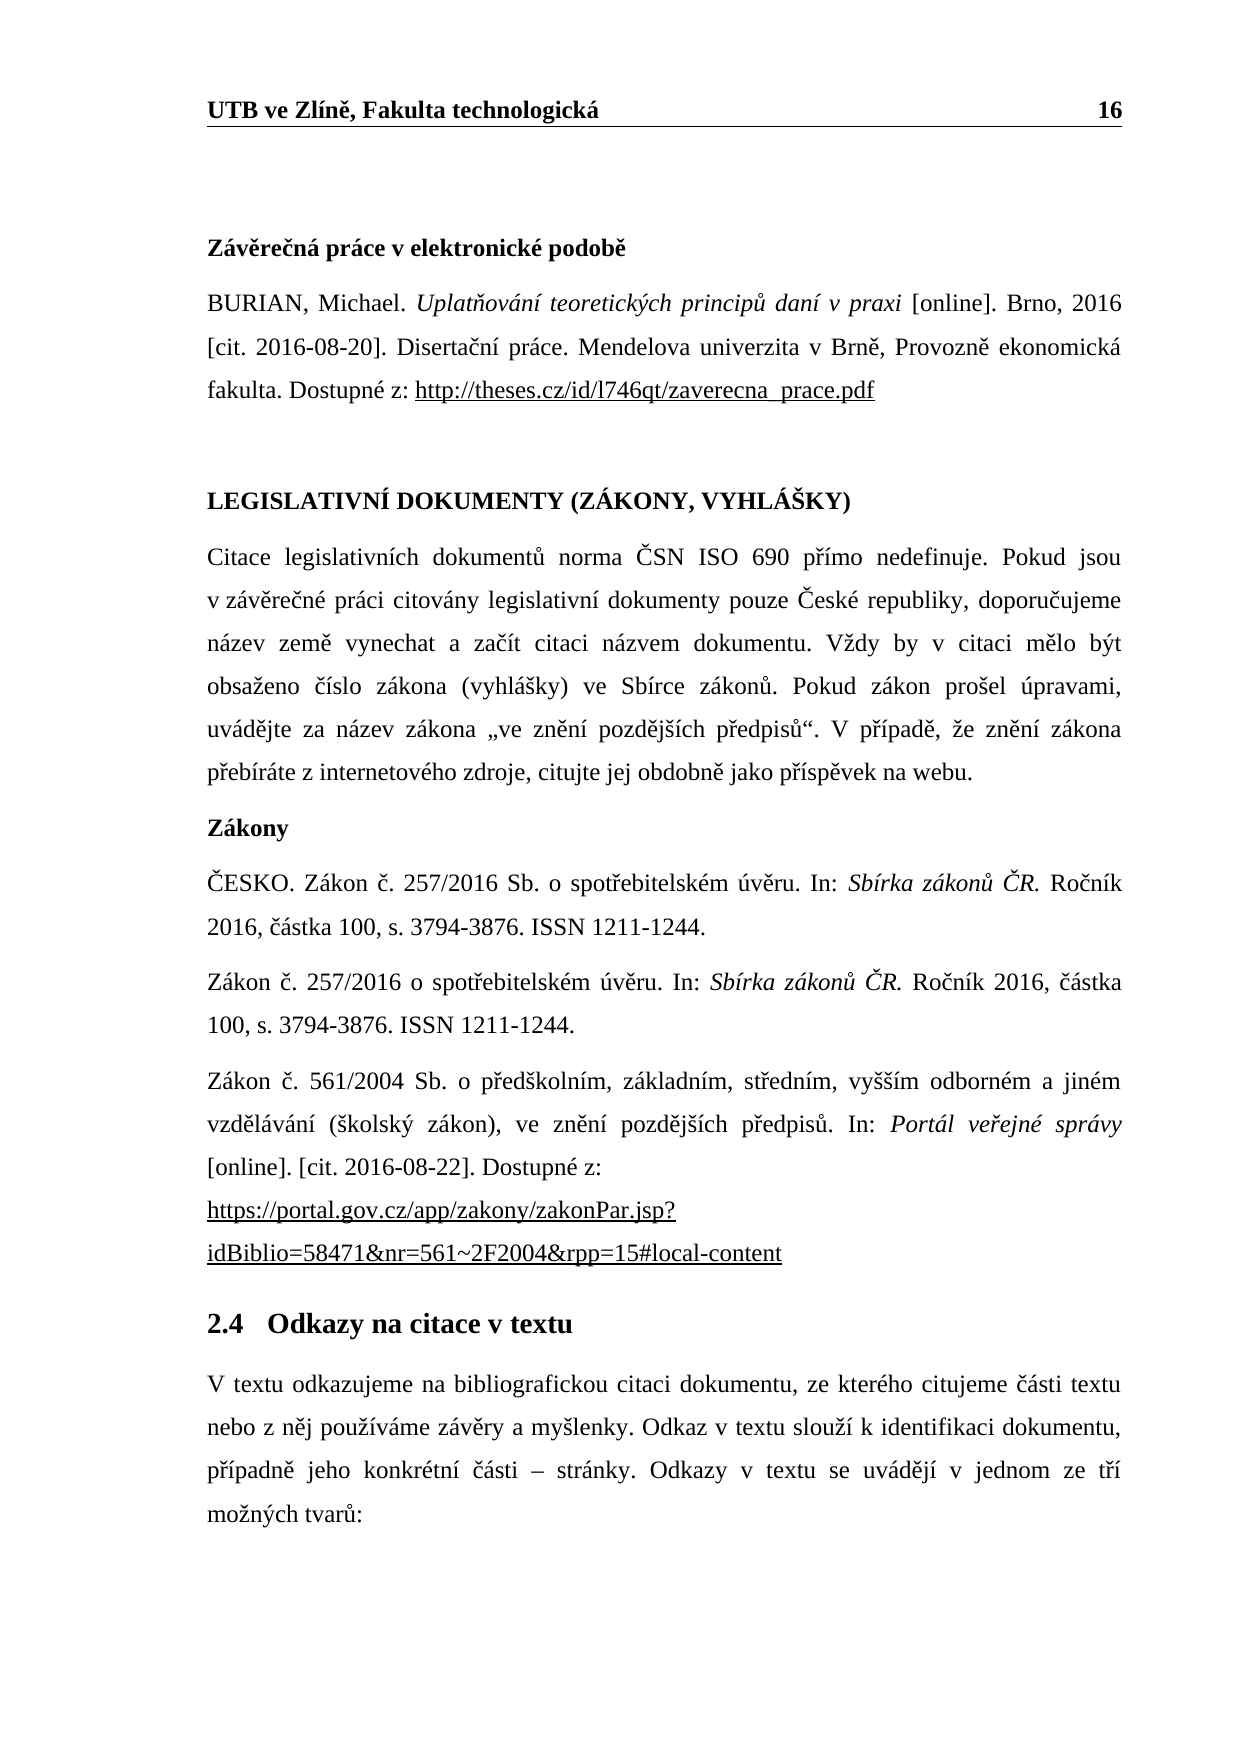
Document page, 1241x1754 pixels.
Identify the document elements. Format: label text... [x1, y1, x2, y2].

text V textu odkazujeme na bibliografickou citaci dokumentu, ze kterého citujeme části textu nebo z něj používáme závěry a myšlenky. Odkaz v textu slouží k identifikaci dokumentu, případně jeho konkrétní části – stránky. Odkazy v textu se uvádějí v jednom ze tří možných tvarů: [207, 1369, 1122, 1527]
text Zákony [207, 813, 1122, 842]
text Zákon č. 561/2004 Sb. o předškolním, základním, středním, vyšším odborném a jiném vzdělávání (školský zákon), ve znění pozdějších předpisů. In: Portál veřejné správy [online]. [cit. 2016-08-22]. Dostupné z: [207, 1066, 1122, 1181]
text Zákon č. 257/2016 o spotřebitelském úvěru. In: Sbírka zákonů ČR. Ročník 2016, částka 100, s. 3794-3876. ISSN 1211-1244. [207, 967, 1122, 1039]
text BURIAN, Michael. Uplatňování teoretických principů daní v praxi [online]. Brno, 2016 [cit. 2016-08-20]. Disertační práce. Mendelova univerzita v Brně, Provozně ekonomická fakulta. Dostupné z: http://theses.cz/id/l746qt/zaverecna_prace.pdf [207, 288, 1122, 403]
text ČESKO. Zákon č. 257/2016 Sb. o spotřebitelském úvěru. In: Sbírka zákonů ČR. Ročník 2016, částka 100, s. 3794-3876. ISSN 1211-1244. [207, 868, 1122, 940]
text Závěrečná práce v elektronické podobě [207, 233, 1122, 262]
text Citace legislativních dokumentů norma ČSN ISO 690 přímo nedefinuje. Pokud jsou v závěrečné práci citovány legislativní dokumenty pouze České republiky, doporučujeme název země vynechat a začít citaci názvem dokumentu. Vždy by v citaci mělo být obsaženo číslo zákona (vyhlášky) ve Sbírce zákonů. Pokud zákon prošel úpravami, uvádějte za název zákona „ve znění pozdějších předpisů“. V případě, že znění zákona přebíráte z internetového zdroje, citujte jej obdobně jako příspěvek na webu. [207, 542, 1122, 786]
text LEGISLATIVNÍ DOKUMENTY (ZÁKONY, VYHLÁŠKY) [207, 486, 1122, 515]
text https://portal.gov.cz/app/zakony/zakonPar.jsp?idBiblio=58471&nr=561~2F2004&rpp=15#local-content [207, 1195, 1122, 1267]
text Odkazy na citace v textu [207, 1307, 1122, 1340]
